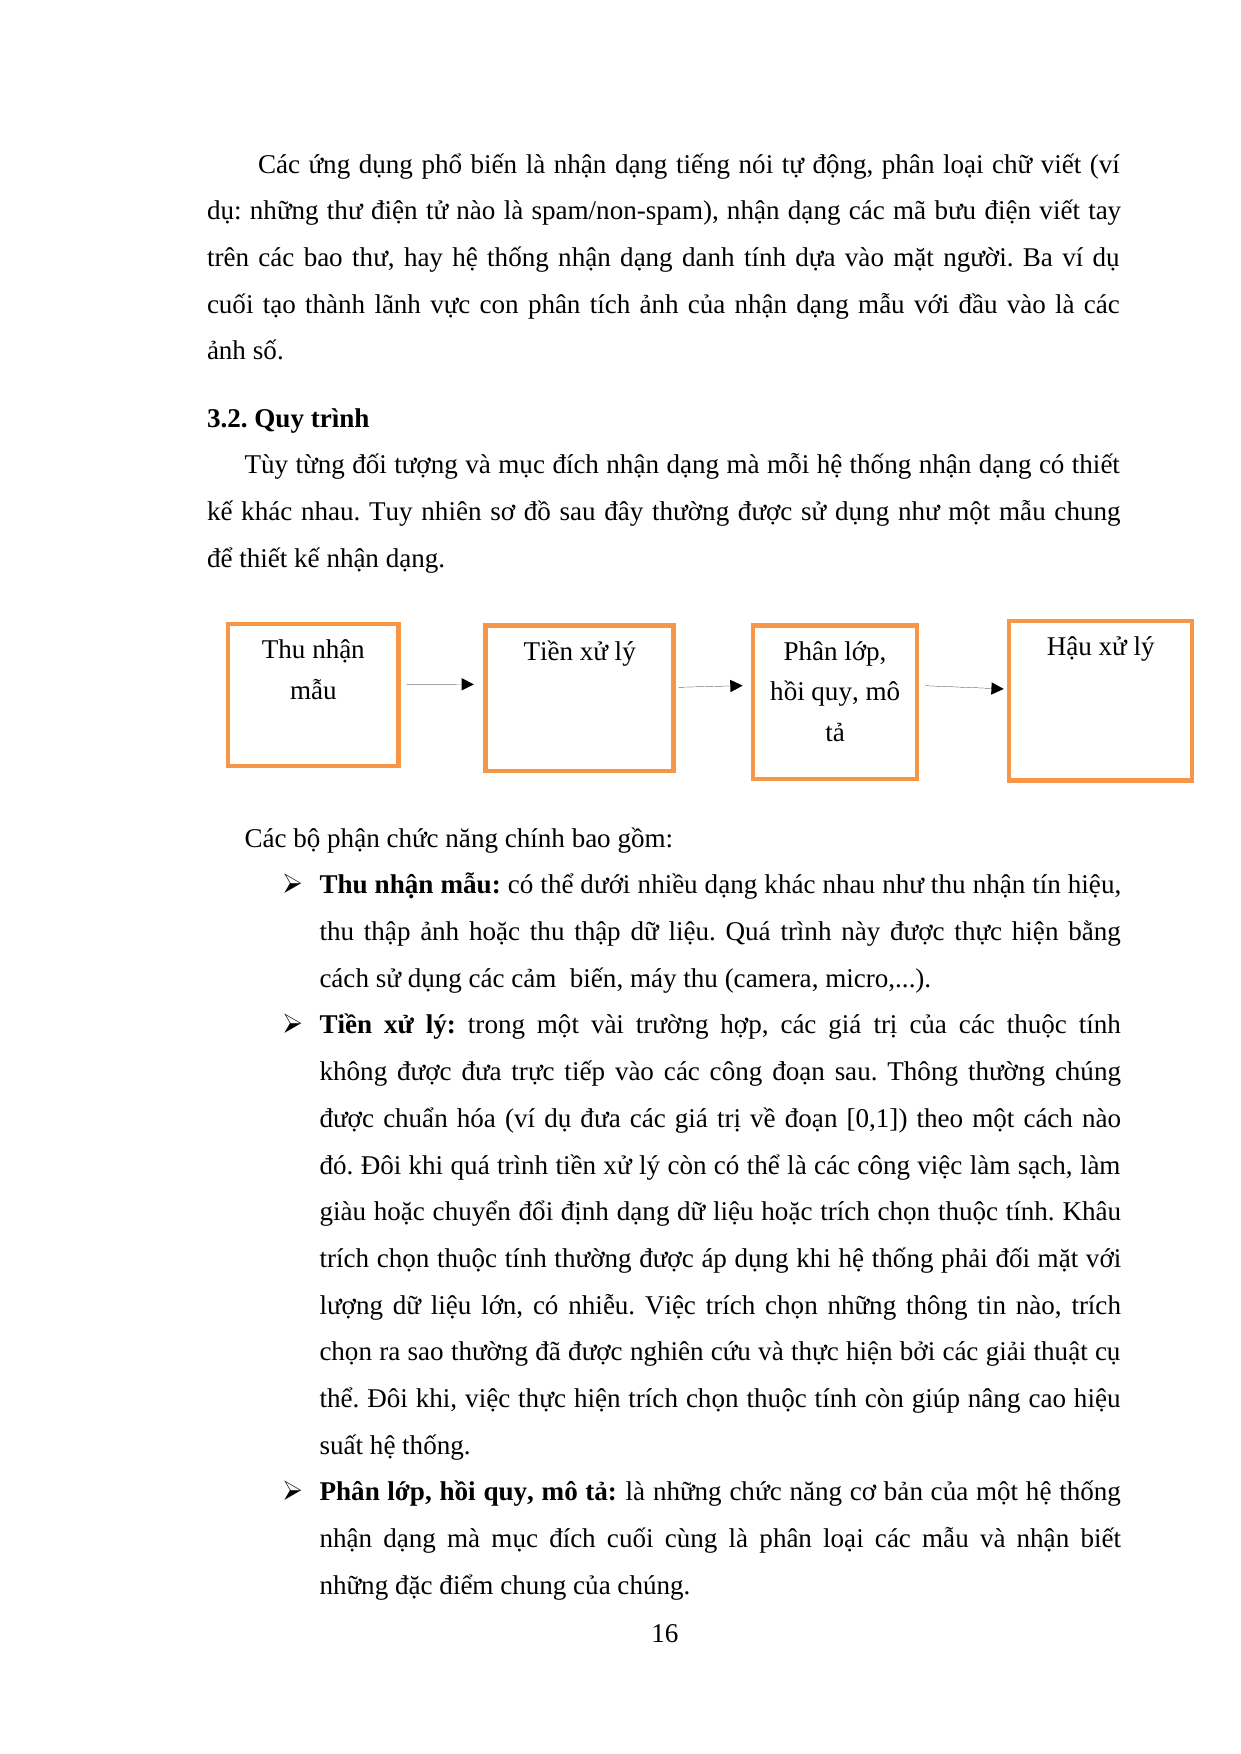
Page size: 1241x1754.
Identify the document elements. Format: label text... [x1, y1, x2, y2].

list Tiền xử lý: trong một vài trường hợp, các giá trị của các thuộc tính không được đưa trực tiếp vào các công đoạn sau. Thông thường chúng được chuẩn hóa (ví dụ đưa các giá trị về đoạn [0,1]) theo một cách nào đó. Đôi khi quá trình tiền xử lý còn có thể là các công việc làm sạch, làm giàu hoặc chuyển đổi định dạng dữ liệu hoặc trích chọn thuộc tính. Khâu trích chọn thuộc tính thường được áp dụng khi hệ thống phải đối mặt với lượng dữ liệu lớn, có nhiễu. Việc trích chọn những thông tin nào, trích chọn ra sao thường đã được nghiên cứu và thực hiện bởi các giải thuật cụ thể. Đôi khi, việc thực hiện trích chọn thuộc tính còn giúp nâng cao hiệu suất hệ thống. [282, 1009, 1122, 1460]
text Tùy từng đối tượng và mục đích nhận dạng mà mỗi hệ thống nhận dạng có thiết kế khác nhau. Tuy nhiên sơ đồ sau đây thường được sử dụng như một mẫu chung để thiết kế nhận dạng. [207, 448, 1122, 573]
text Các ứng dụng phổ biến là nhận dạng tiếng nói tự động, phân loại chữ viết (ví dụ: những thư điện tử nào là spam/non-spam), nhận dạng các mã bưu điện viết tay trên các bao thư, hay hệ thống nhận dạng danh tính dựa vào mặt người. Ba ví dụ cuối tạo thành lãnh vực con phân tích ảnh của nhận dạng mẫu với đầu vào là các ảnh số. [207, 148, 1122, 366]
subtitle 3.2. Quy trình [207, 402, 1122, 433]
text Các bộ phận chức năng chính bao gồm: [207, 822, 1122, 853]
list Phân lớp, hồi quy, mô tả: là những chức năng cơ bản của một hệ thống nhận dạng mà mục đích cuối cùng là phân loại các mẫu và nhận biết những đặc điểm chung của chúng. [282, 1475, 1122, 1600]
list Thu nhận mẫu: có thể dưới nhiều dạng khác nhau như thu nhận tín hiệu, thu thập ảnh hoặc thu thập dữ liệu. Quá trình này được thực hiện bằng cách sử dụng các cảm biến, máy thu (camera, micro,...). [282, 868, 1122, 993]
